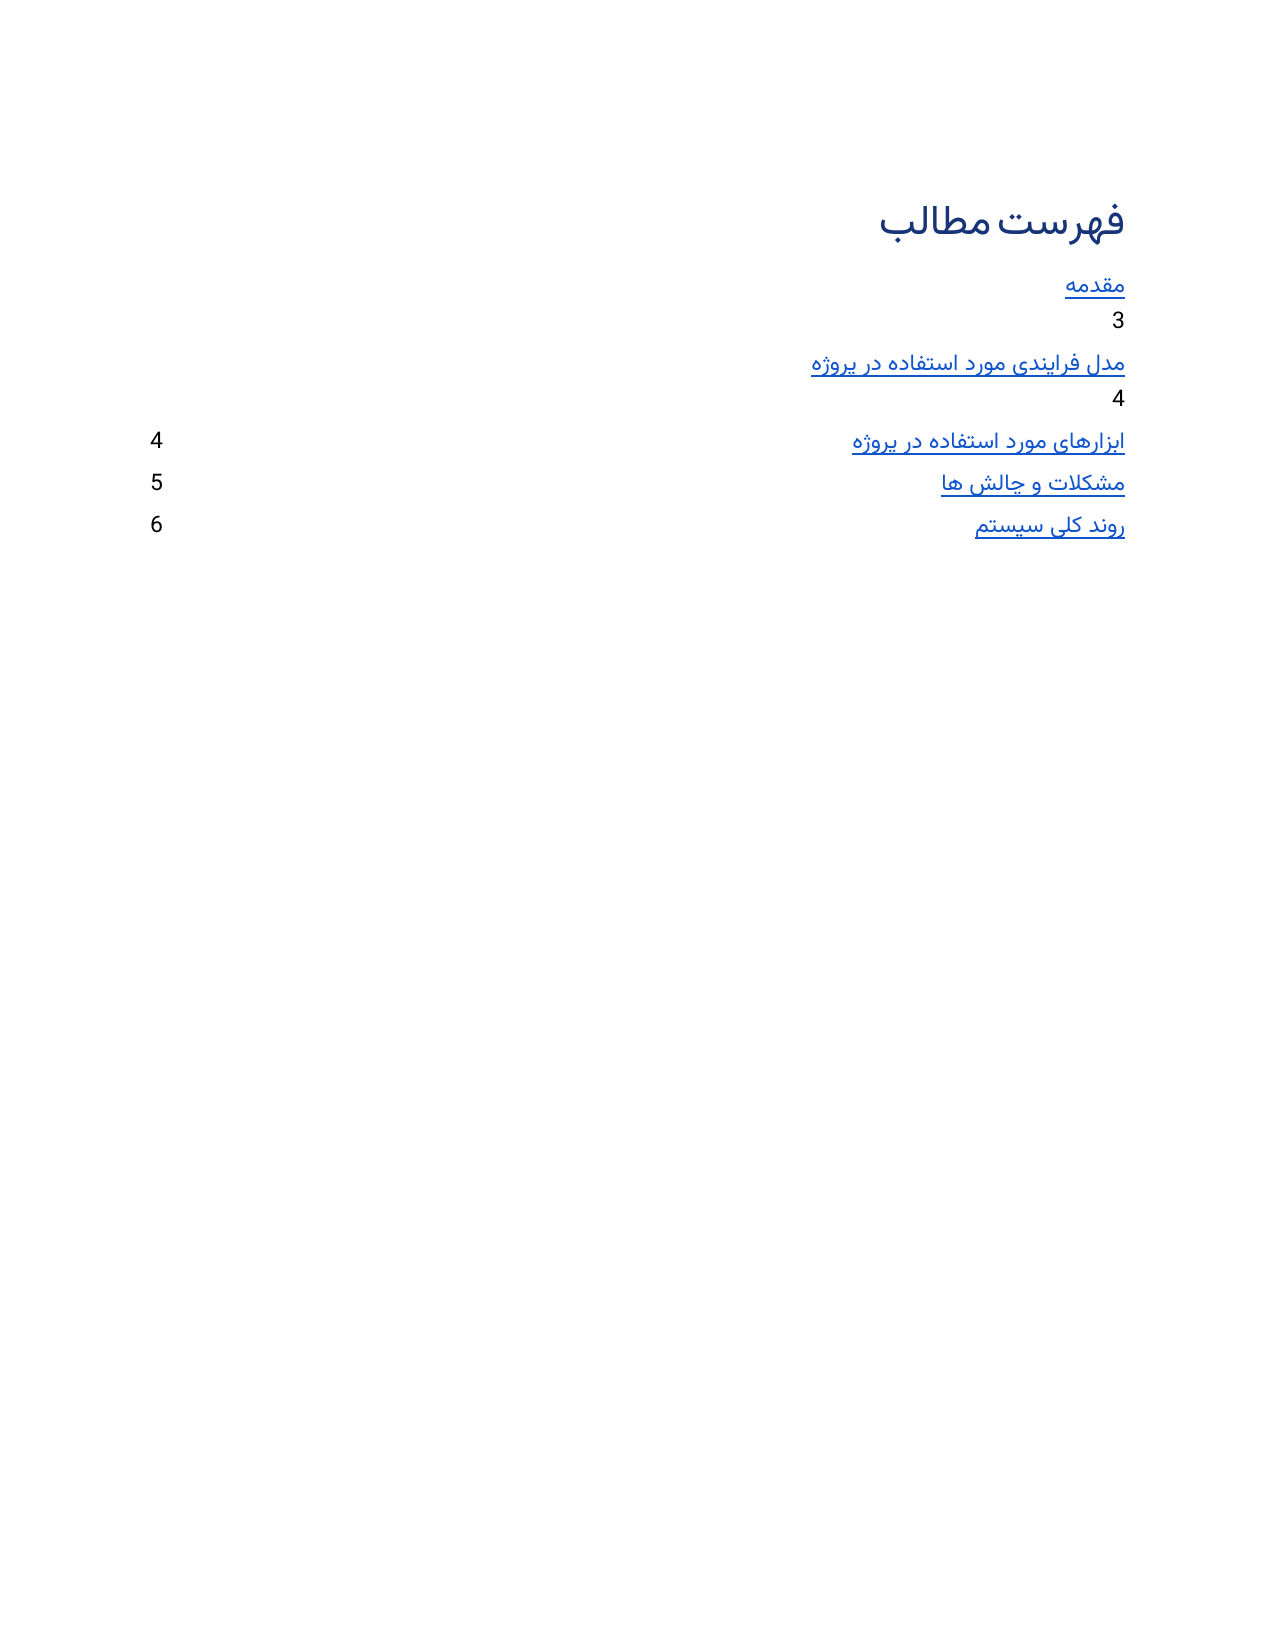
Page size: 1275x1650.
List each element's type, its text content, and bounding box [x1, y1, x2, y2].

subtitle فهرست مطالب [150, 192, 1125, 257]
